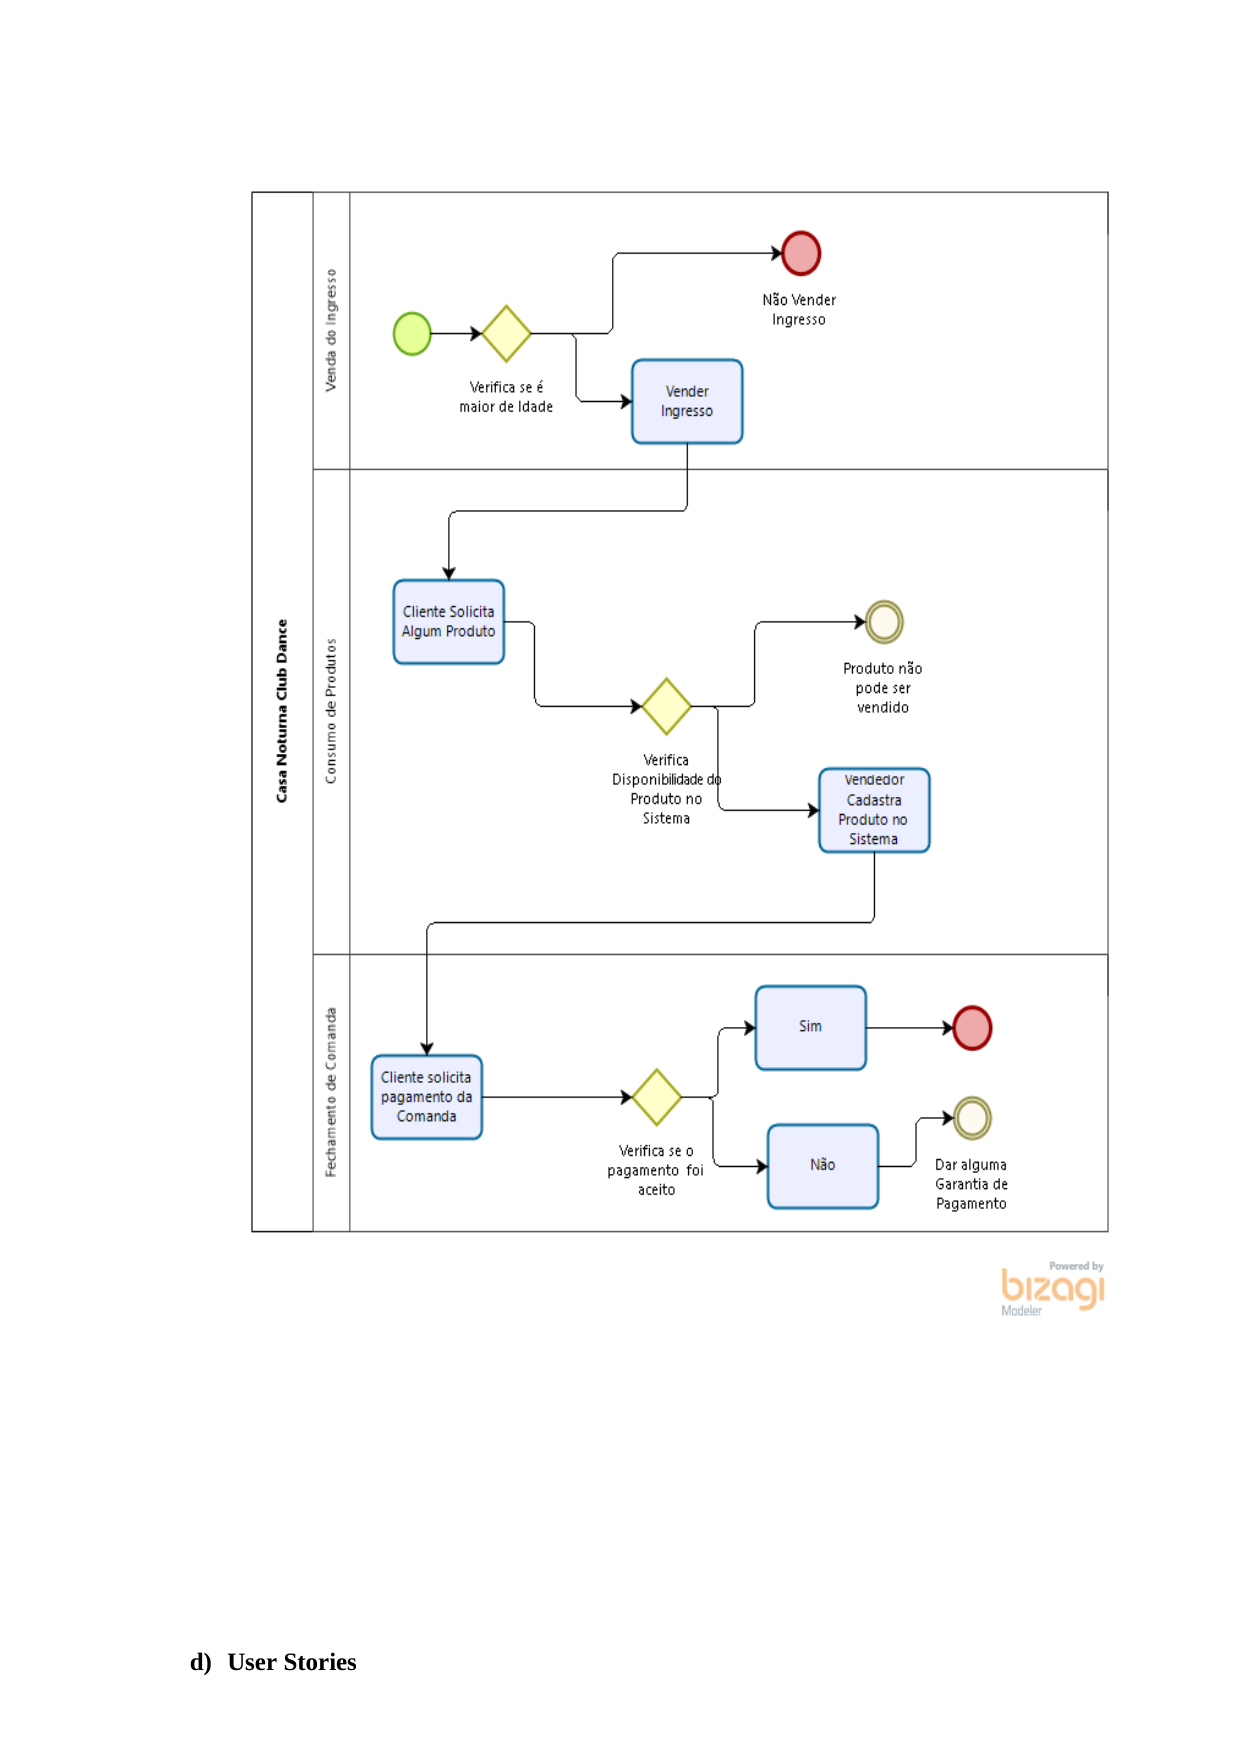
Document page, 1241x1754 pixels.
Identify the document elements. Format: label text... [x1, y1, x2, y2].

picture [227, 164, 1132, 1360]
list User Stories [189, 1647, 1228, 1676]
